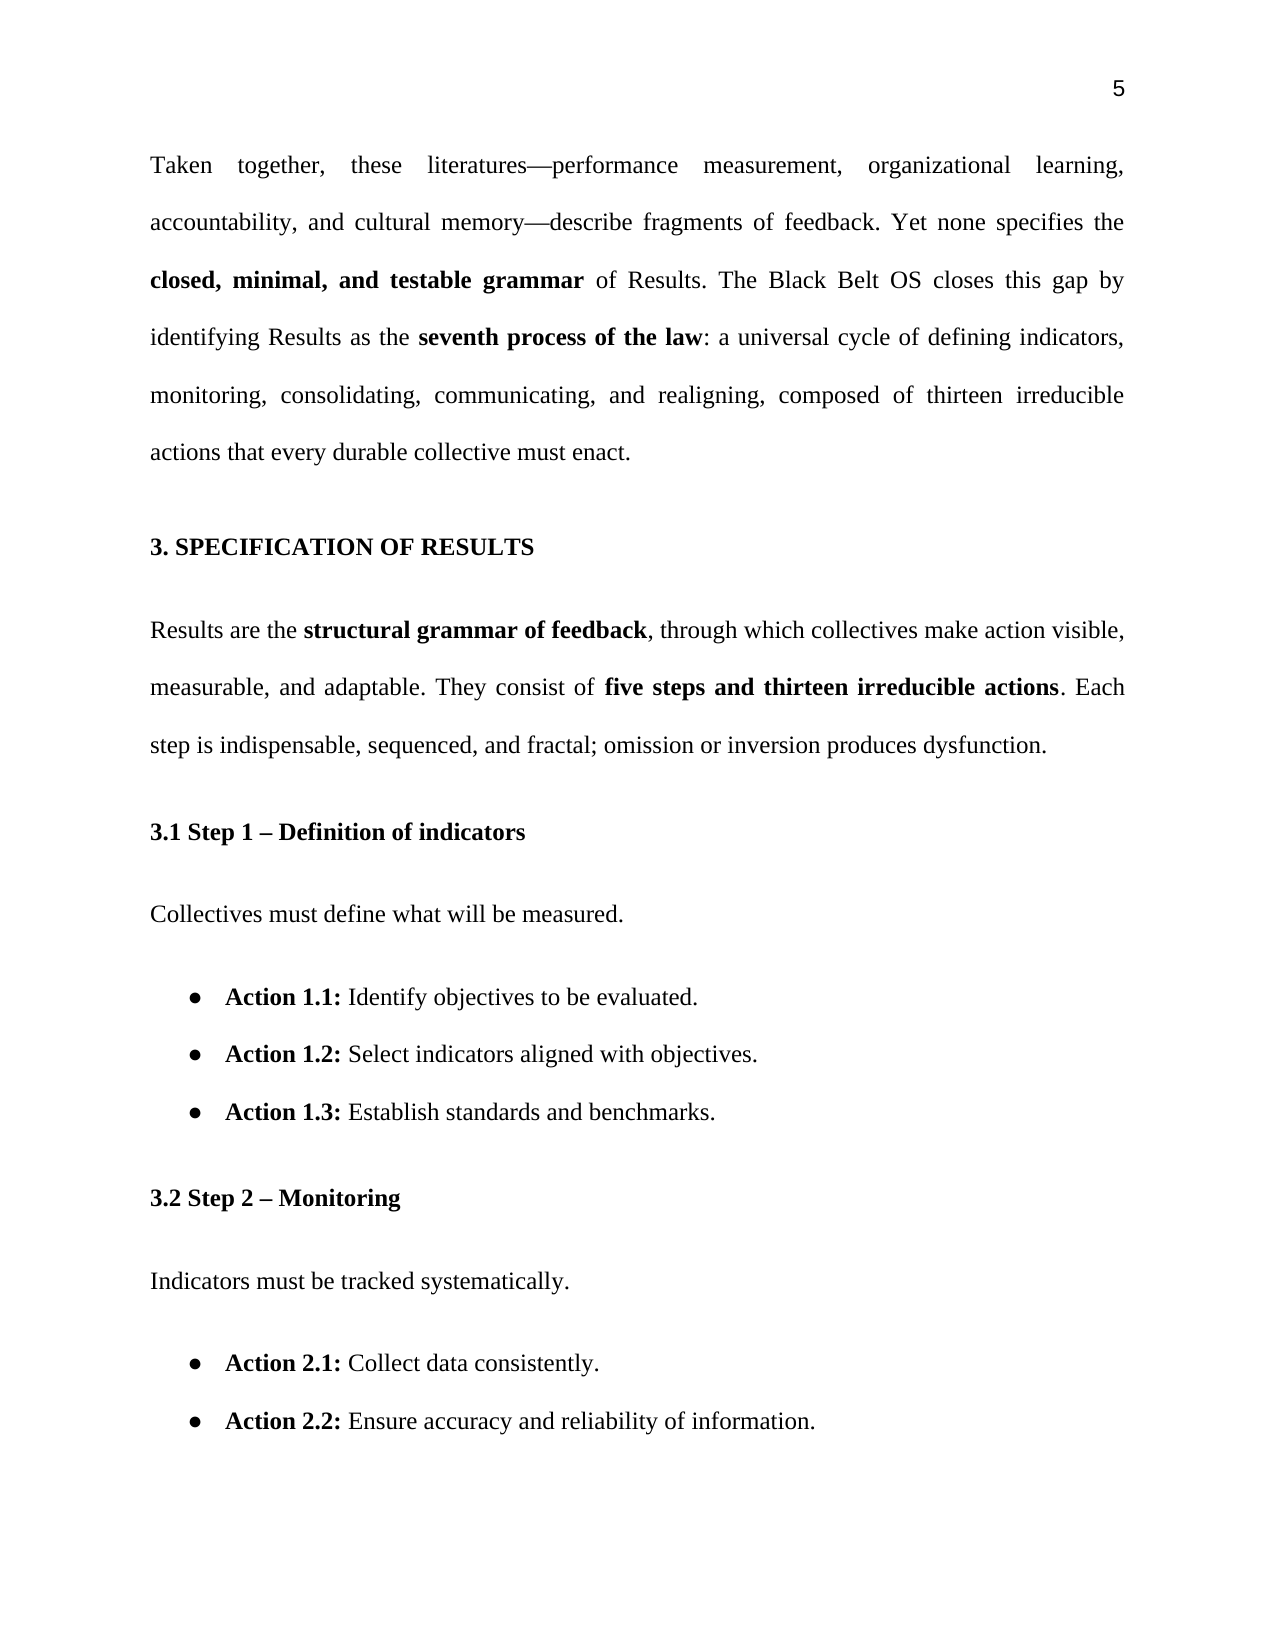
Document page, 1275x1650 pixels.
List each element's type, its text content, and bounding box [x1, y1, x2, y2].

list Action 1.1: Identify objectives to be evaluated. [187, 982, 1125, 1010]
subtitle 3.1 Step 1 – Definition of indicators [150, 817, 1125, 845]
text Indicators must be tracked systematically. [150, 1266, 1125, 1294]
list Action 1.2: Select indicators aligned with objectives. [187, 1039, 1125, 1068]
text Taken together, these literatures—performance measurement, organizational learning, accountability, and cultural memory—describe fragments of feedback. Yet none specifies the closed, minimal, and testable grammar of Results. The Black Belt OS closes this gap by identifying Results as the seventh process of the law: a universal cycle of defining indicators, monitoring, consolidating, communicating, and realigning, composed of thirteen irreducible actions that every durable collective must enact. [150, 150, 1125, 466]
list Action 2.2: Ensure accuracy and reliability of information. [187, 1406, 1125, 1487]
text Collectives must define what will be measured. [150, 899, 1125, 928]
list Action 2.1: Collect data consistently. [187, 1348, 1125, 1377]
list Action 1.3: Establish standards and benchmarks. [187, 1097, 1125, 1125]
subtitle 3.2 Step 2 – Monitoring [150, 1183, 1125, 1212]
subtitle 3. SPECIFICATION OF RESULTS [150, 532, 1125, 561]
text Results are the structural grammar of feedback, through which collectives make action visible, measurable, and adaptable. They consist of five steps and thirteen irreducible actions. Each step is indispensable, sequenced, and fractal; omission or inversion produces dysfunction. [150, 615, 1125, 759]
